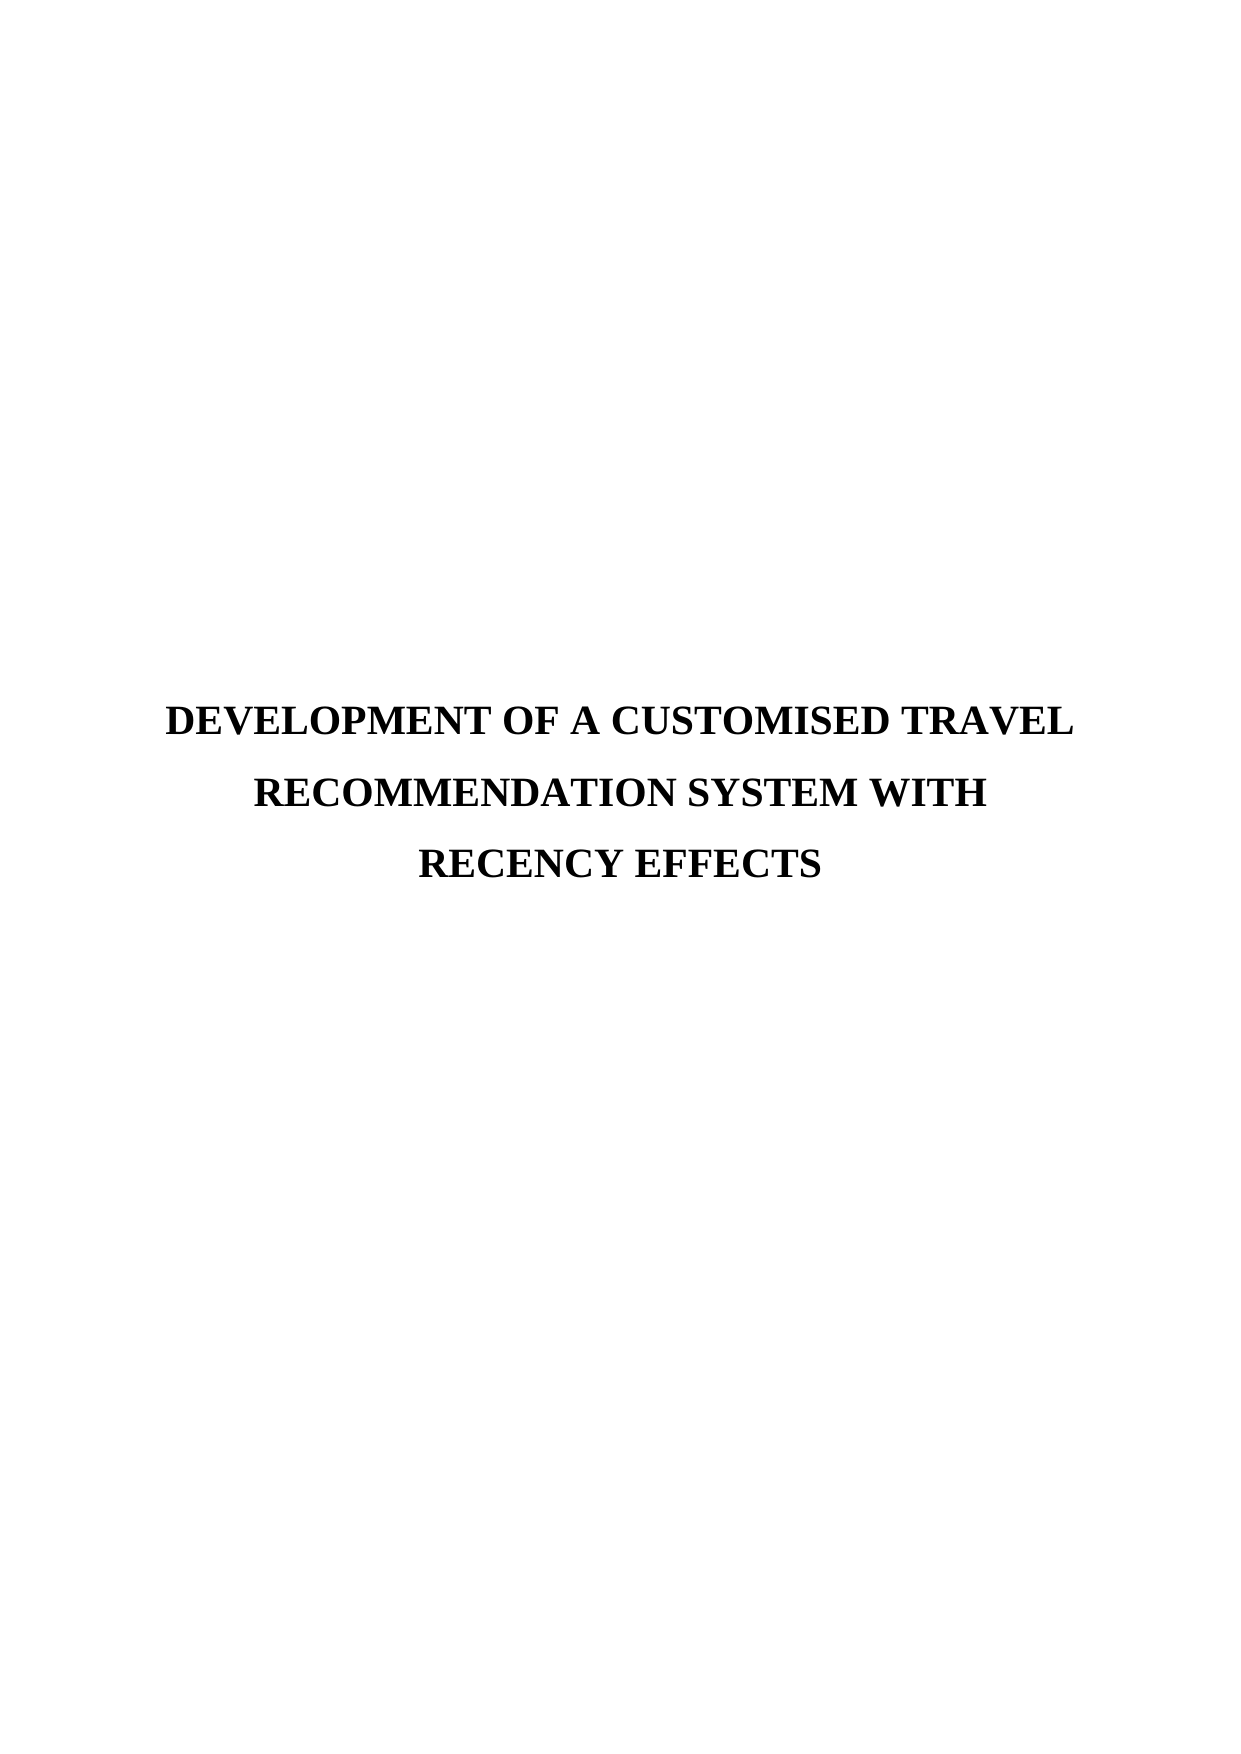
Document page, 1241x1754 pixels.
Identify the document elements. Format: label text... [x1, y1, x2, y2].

text DEVELOPMENT OF A CUSTOMISED TRAVEL RECOMMENDATION SYSTEM WITH RECENCY EFFECTS [150, 695, 1090, 887]
